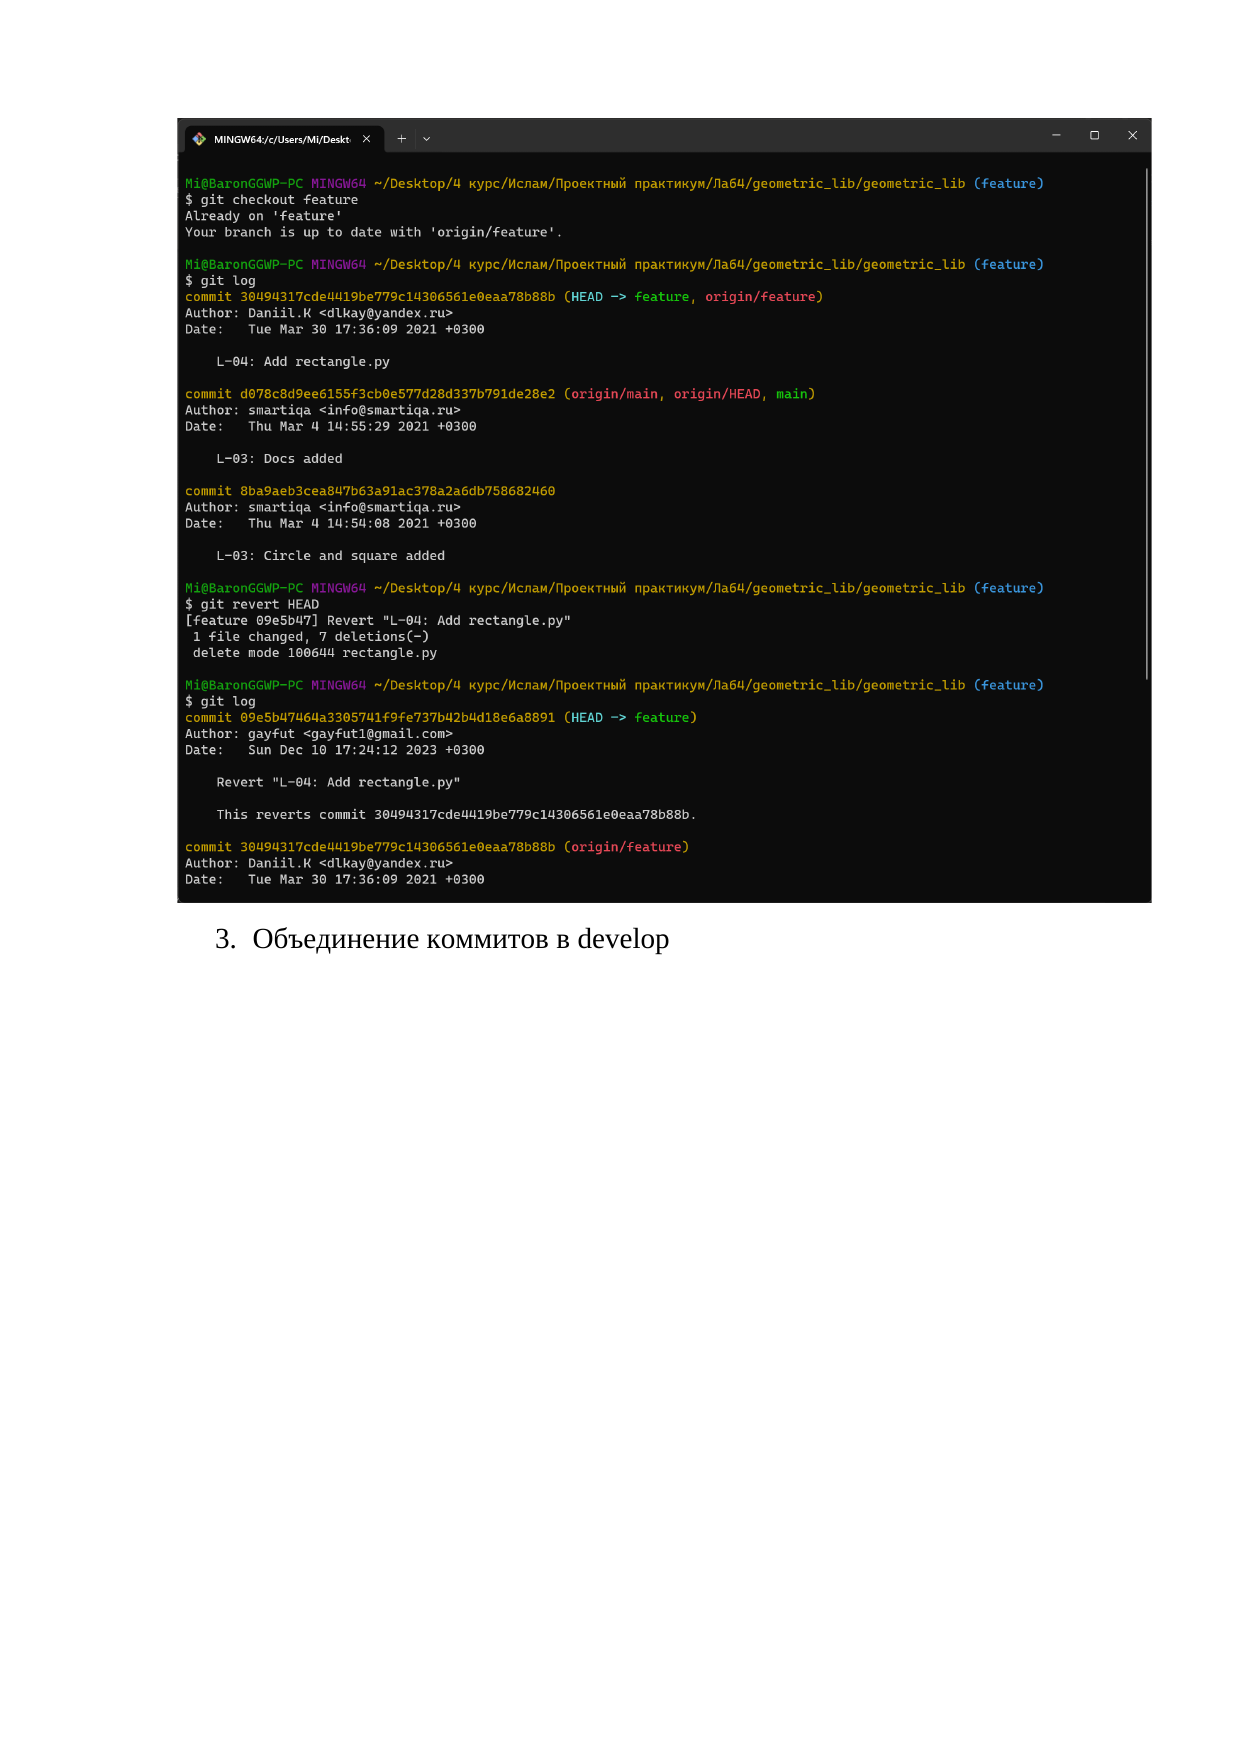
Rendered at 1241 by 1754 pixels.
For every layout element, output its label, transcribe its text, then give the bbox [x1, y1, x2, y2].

list Объединение коммитов в develop [215, 922, 1152, 955]
picture [177, 118, 1152, 903]
